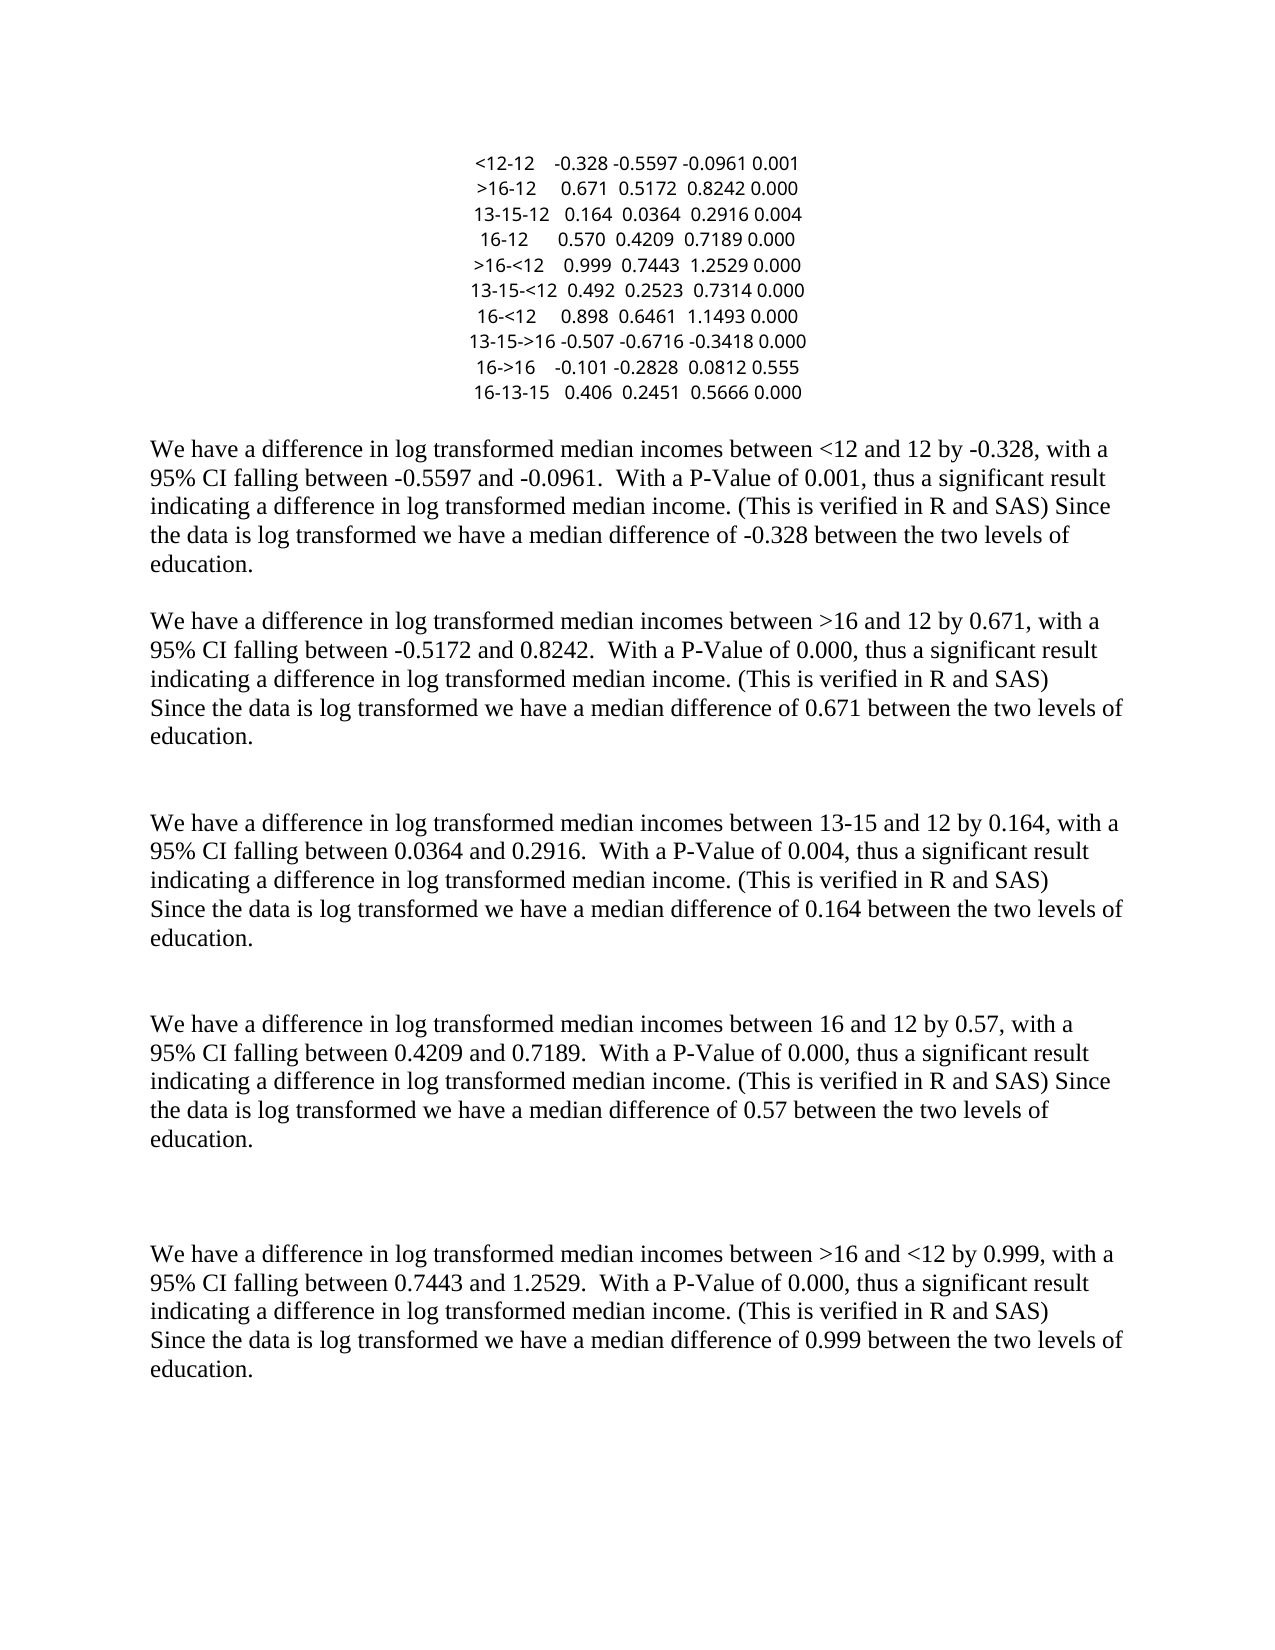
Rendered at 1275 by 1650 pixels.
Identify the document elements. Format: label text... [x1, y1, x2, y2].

text 16-12 0.570 0.4209 0.7189 0.000 [150, 227, 1125, 252]
text 13-15-12 0.164 0.0364 0.2916 0.004 [150, 201, 1125, 227]
text >16-<12 0.999 0.7443 1.2529 0.000 [150, 252, 1125, 278]
text 13-15-<12 0.492 0.2523 0.7314 0.000 [150, 278, 1125, 303]
text 16->16 -0.101 -0.2828 0.0812 0.555 [150, 354, 1125, 380]
text 16-13-15 0.406 0.2451 0.5666 0.000 [150, 380, 1125, 405]
text Since the data is log transformed we have a median difference of 0.164 between the two levels of education. [150, 894, 1125, 951]
text 16-<12 0.898 0.6461 1.1493 0.000 [150, 303, 1125, 329]
text We have a difference in log transformed median incomes between 16 and 12 by 0.57, with a 95% CI falling between 0.4209 and 0.7189. With a P-Value of 0.000, thus a significant result indicating a difference in log transformed median income. (This is verified in R and SAS) Since the data is log transformed we have a median difference of 0.57 between the two levels of education. [150, 1009, 1125, 1153]
text <12-12 -0.328 -0.5597 -0.0961 0.001 [150, 150, 1125, 176]
text We have a difference in log transformed median incomes between 13-15 and 12 by 0.164, with a 95% CI falling between 0.0364 and 0.2916. With a P-Value of 0.004, thus a significant result indicating a difference in log transformed median income. (This is verified in R and SAS) [150, 808, 1125, 894]
text We have a difference in log transformed median incomes between >16 and 12 by 0.671, with a 95% CI falling between -0.5172 and 0.8242. With a P-Value of 0.000, thus a significant result indicating a difference in log transformed median income. (This is verified in R and SAS) [150, 606, 1125, 693]
text 13-15->16 -0.507 -0.6716 -0.3418 0.000 [150, 329, 1125, 354]
text We have a difference in log transformed median incomes between >16 and <12 by 0.999, with a 95% CI falling between 0.7443 and 1.2529. With a P-Value of 0.000, thus a significant result indicating a difference in log transformed median income. (This is verified in R and SAS) [150, 1239, 1125, 1325]
text >16-12 0.671 0.5172 0.8242 0.000 [150, 176, 1125, 201]
text Since the data is log transformed we have a median difference of 0.999 between the two levels of education. [150, 1325, 1125, 1383]
text Since the data is log transformed we have a median difference of 0.671 between the two levels of education. [150, 693, 1125, 750]
text We have a difference in log transformed median incomes between <12 and 12 by -0.328, with a 95% CI falling between -0.5597 and -0.0961. With a P-Value of 0.001, thus a significant result indicating a difference in log transformed median income. (This is verified in R and SAS) Since the data is log transformed we have a median difference of -0.328 between the two levels of education. [150, 434, 1125, 578]
